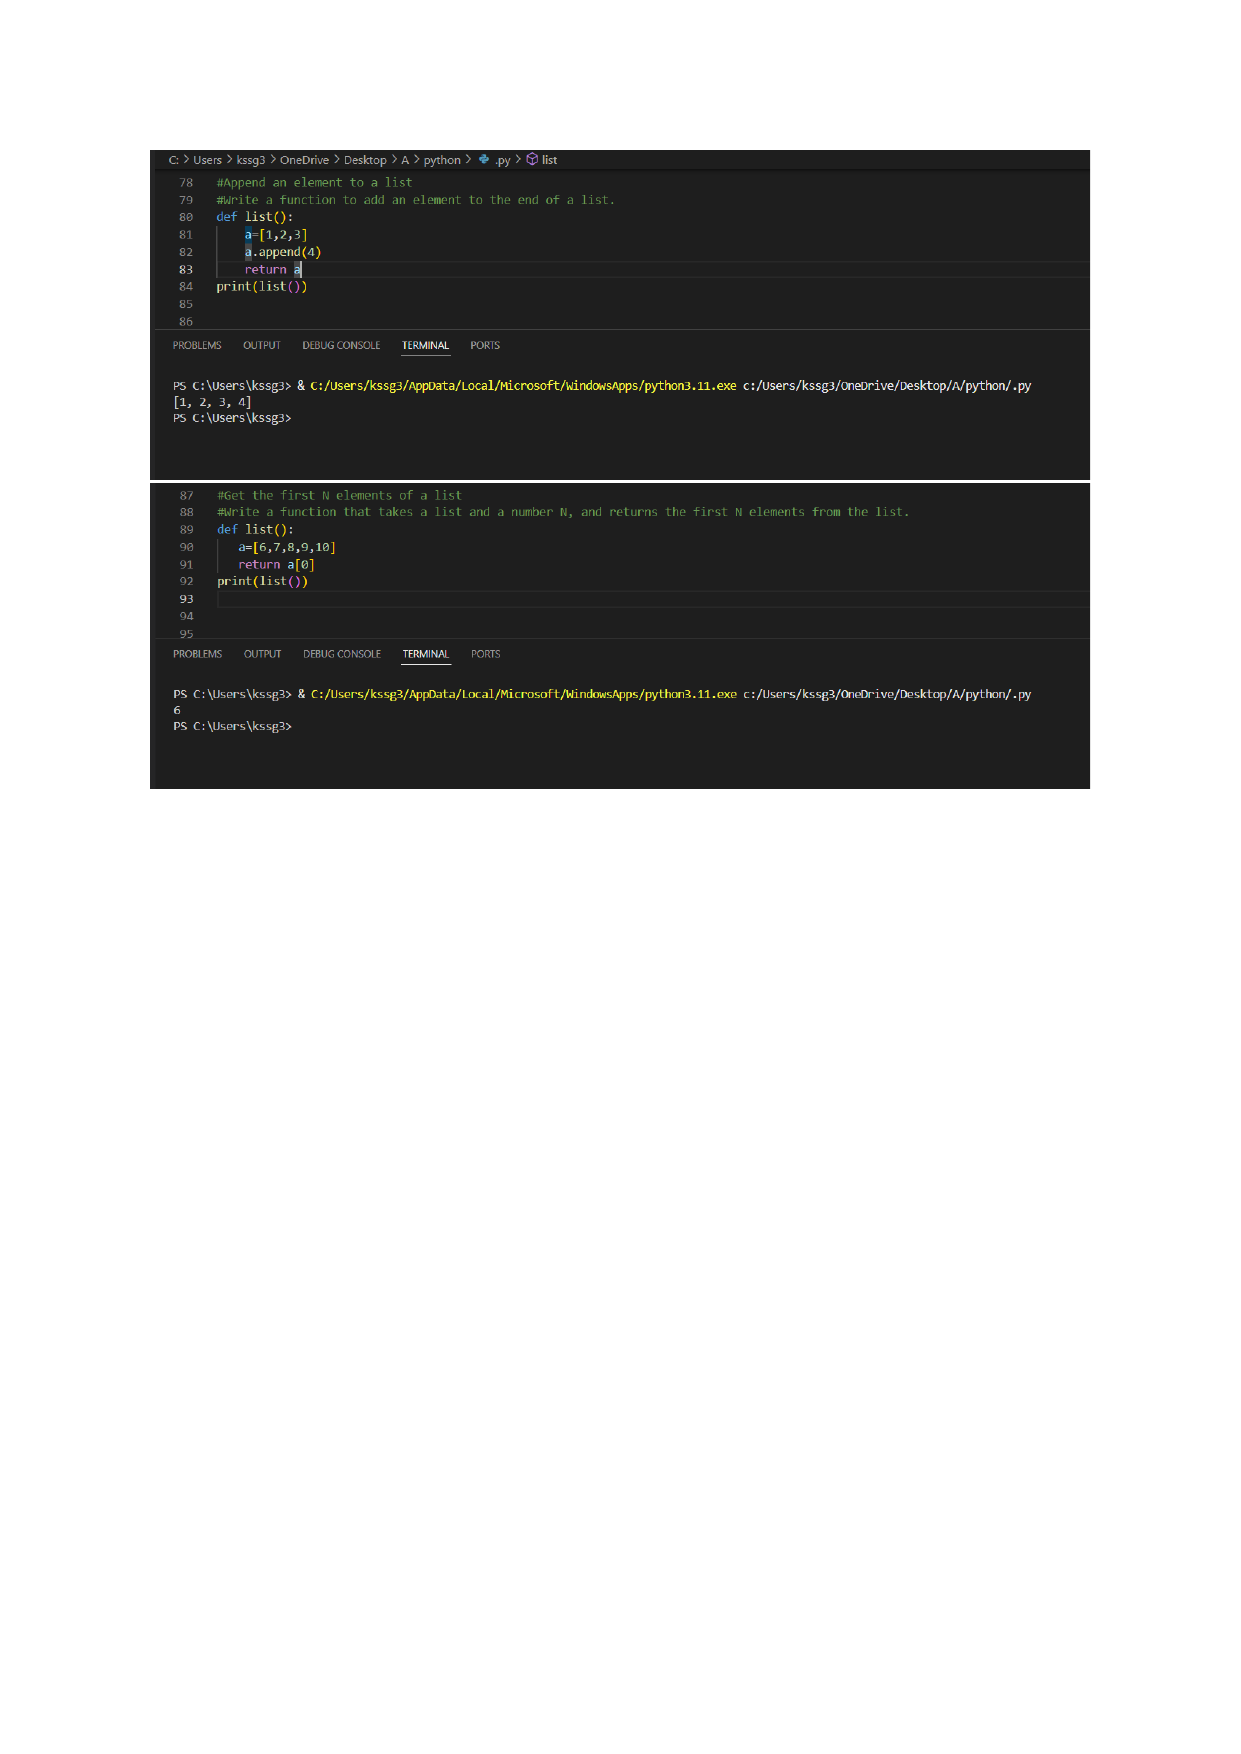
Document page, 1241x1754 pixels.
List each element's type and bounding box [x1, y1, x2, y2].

picture [150, 150, 1091, 480]
picture [150, 483, 1091, 789]
